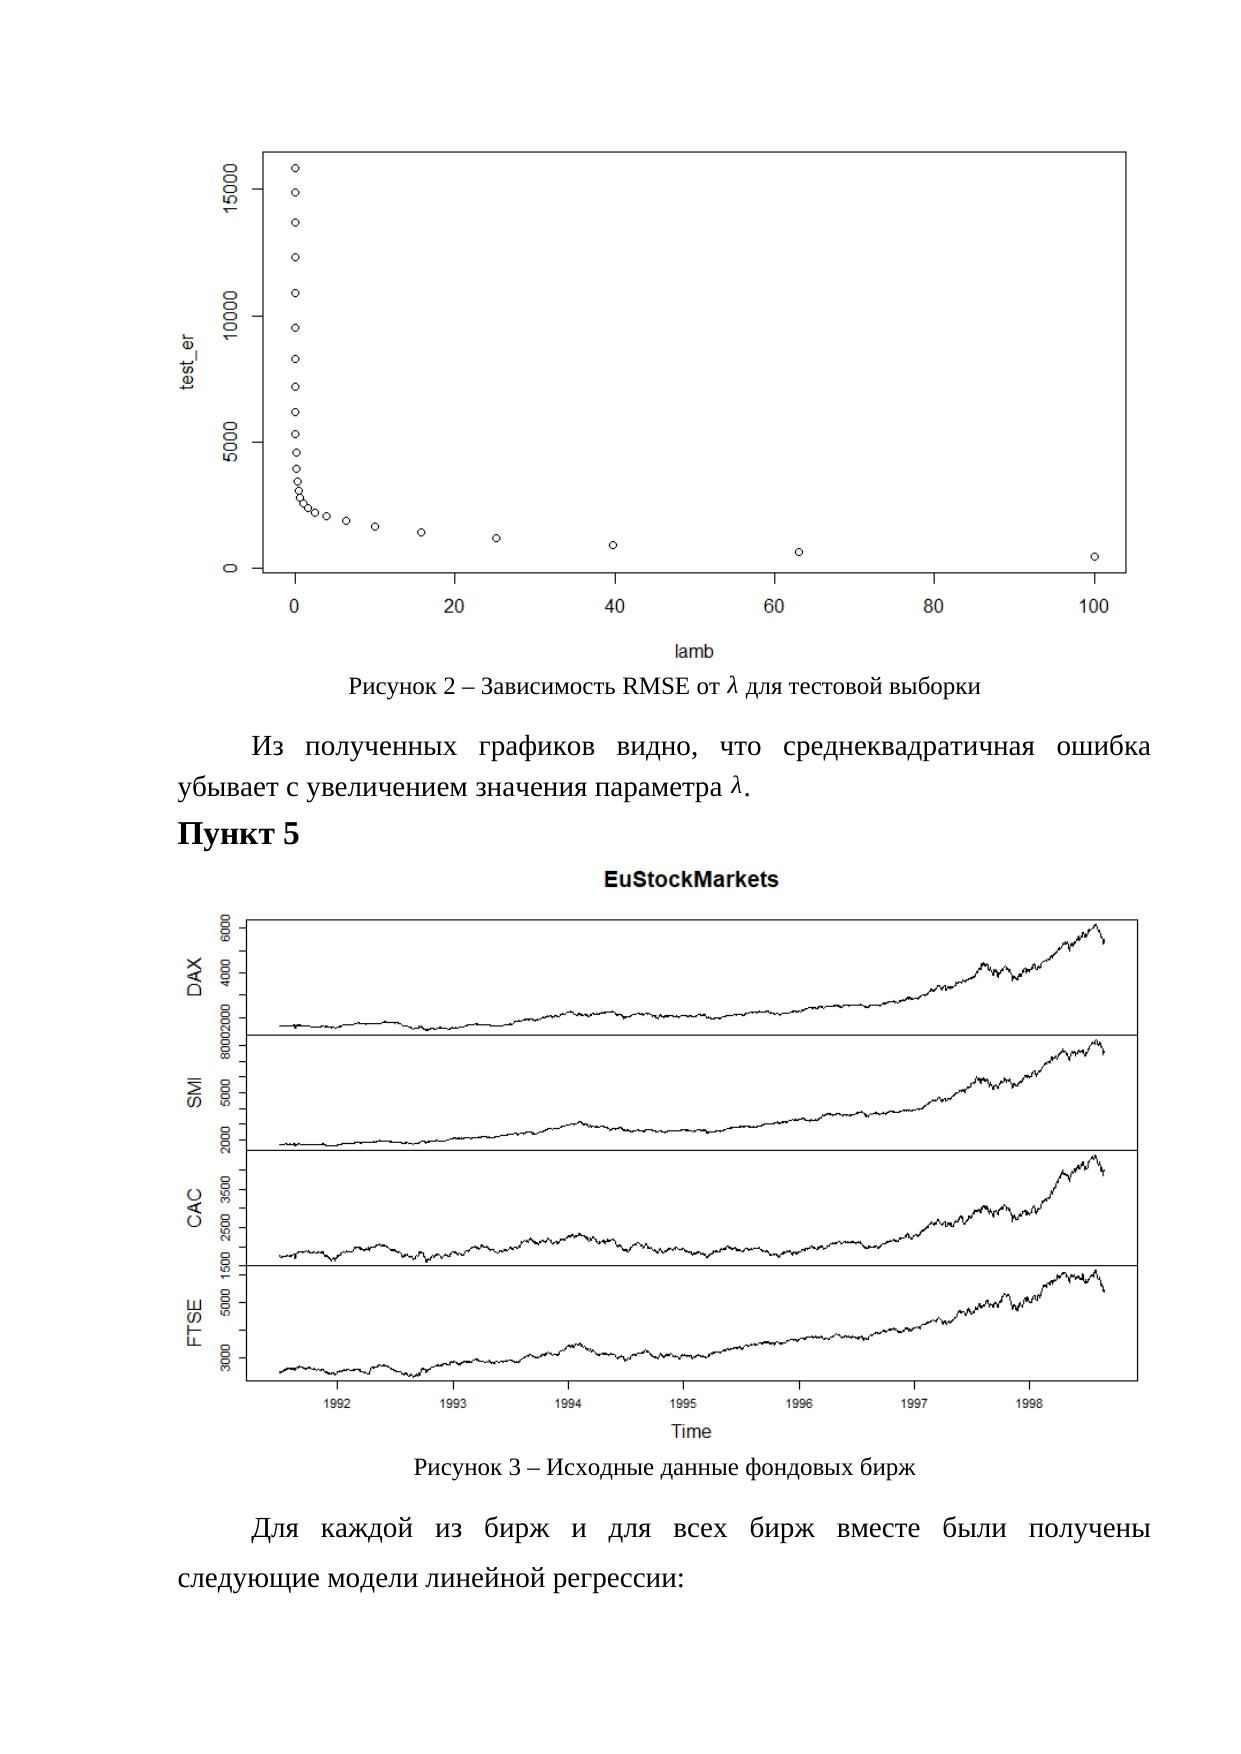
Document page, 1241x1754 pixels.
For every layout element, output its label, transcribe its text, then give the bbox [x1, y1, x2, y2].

picture [177, 857, 1152, 1453]
text Рисунок 2 – Зависимость RMSE от для тестовой выборки [177, 671, 1152, 700]
picture [177, 118, 1152, 666]
list Из полученных графиков видно, что среднеквадратичная ошибка убывает с увеличением значения параметра . [177, 728, 1152, 802]
text Рисунок 3 – Исходные данные фондовых бирж [177, 1453, 1152, 1481]
text Для каждой из бирж и для всех бирж вместе были получены следующие модели линейной регрессии: [177, 1510, 1152, 1594]
subtitle Пункт 5 [177, 813, 1152, 851]
